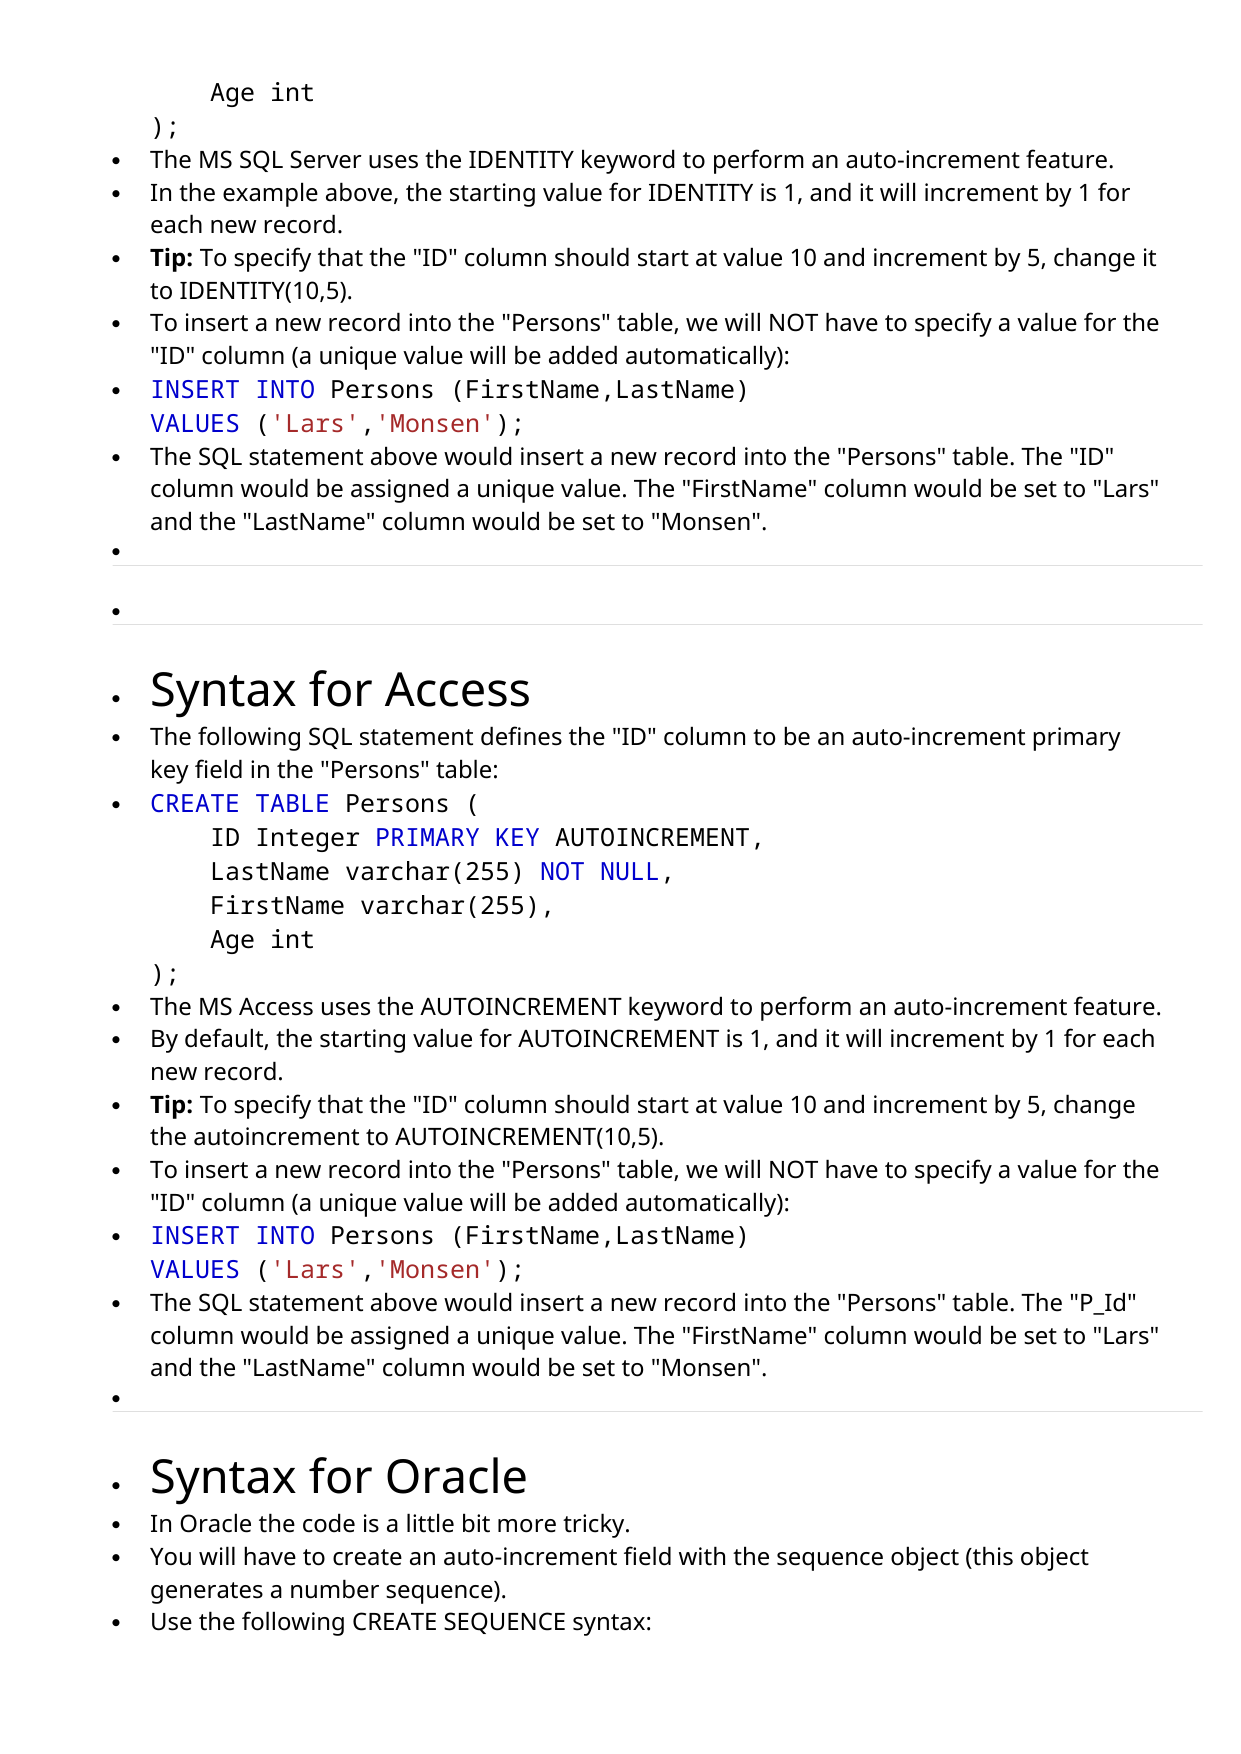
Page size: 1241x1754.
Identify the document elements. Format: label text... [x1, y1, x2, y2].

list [112, 75, 1165, 143]
list Syntax for Oracle [112, 1443, 1165, 1507]
list The MS Access uses the AUTOINCREMENT keyword to perform an auto-increment feature. [112, 990, 1165, 1022]
list INSERT INTO Persons (FirstName,LastName) VALUES ('Lars','Monsen'); [112, 1218, 1165, 1286]
list Syntax for Access [112, 656, 1165, 720]
list The following SQL statement defines the "ID" column to be an auto-increment primary key field in the "Persons" table: [112, 720, 1165, 785]
list Use the following CREATE SEQUENCE syntax: [112, 1605, 1165, 1638]
list To insert a new record into the "Persons" table, we will NOT have to specify a value for the "ID" column (a unique value will be added automatically): [112, 1153, 1165, 1218]
list By default, the starting value for AUTOINCREMENT is 1, and it will increment by 1 for each new record. [112, 1022, 1165, 1087]
list In the example above, the starting value for IDENTITY is 1, and it will increment by 1 for each new record. [112, 176, 1165, 241]
list The SQL statement above would insert a new record into the "Persons" table. The "P_Id" column would be assigned a unique value. The "FirstName" column would be set to "Lars" and the "LastName" column would be set to "Monsen". [112, 1286, 1165, 1384]
list The MS SQL Server uses the IDENTITY keyword to perform an auto-increment feature. [112, 143, 1165, 176]
list Tip: To specify that the "ID" column should start at value 10 and increment by 5, change the autoincrement to AUTOINCREMENT(10,5). [112, 1087, 1165, 1153]
list You will have to create an auto-increment field with the sequence object (this object generates a number sequence). [112, 1540, 1165, 1605]
list Tip: To specify that the "ID" column should start at value 10 and increment by 5, change it to IDENTITY(10,5). [112, 241, 1165, 306]
list CREATE TABLE Persons ( ID Integer PRIMARY KEY AUTOINCREMENT, LastName varchar(255) NOT NULL, FirstName varchar(255), Age int ); [112, 785, 1165, 990]
list To insert a new record into the "Persons" table, we will NOT have to specify a value for the "ID" column (a unique value will be added automatically): [112, 306, 1165, 371]
list In Oracle the code is a little bit more tricky. [112, 1507, 1165, 1540]
list INSERT INTO Persons (FirstName,LastName) VALUES ('Lars','Monsen'); [112, 371, 1165, 439]
